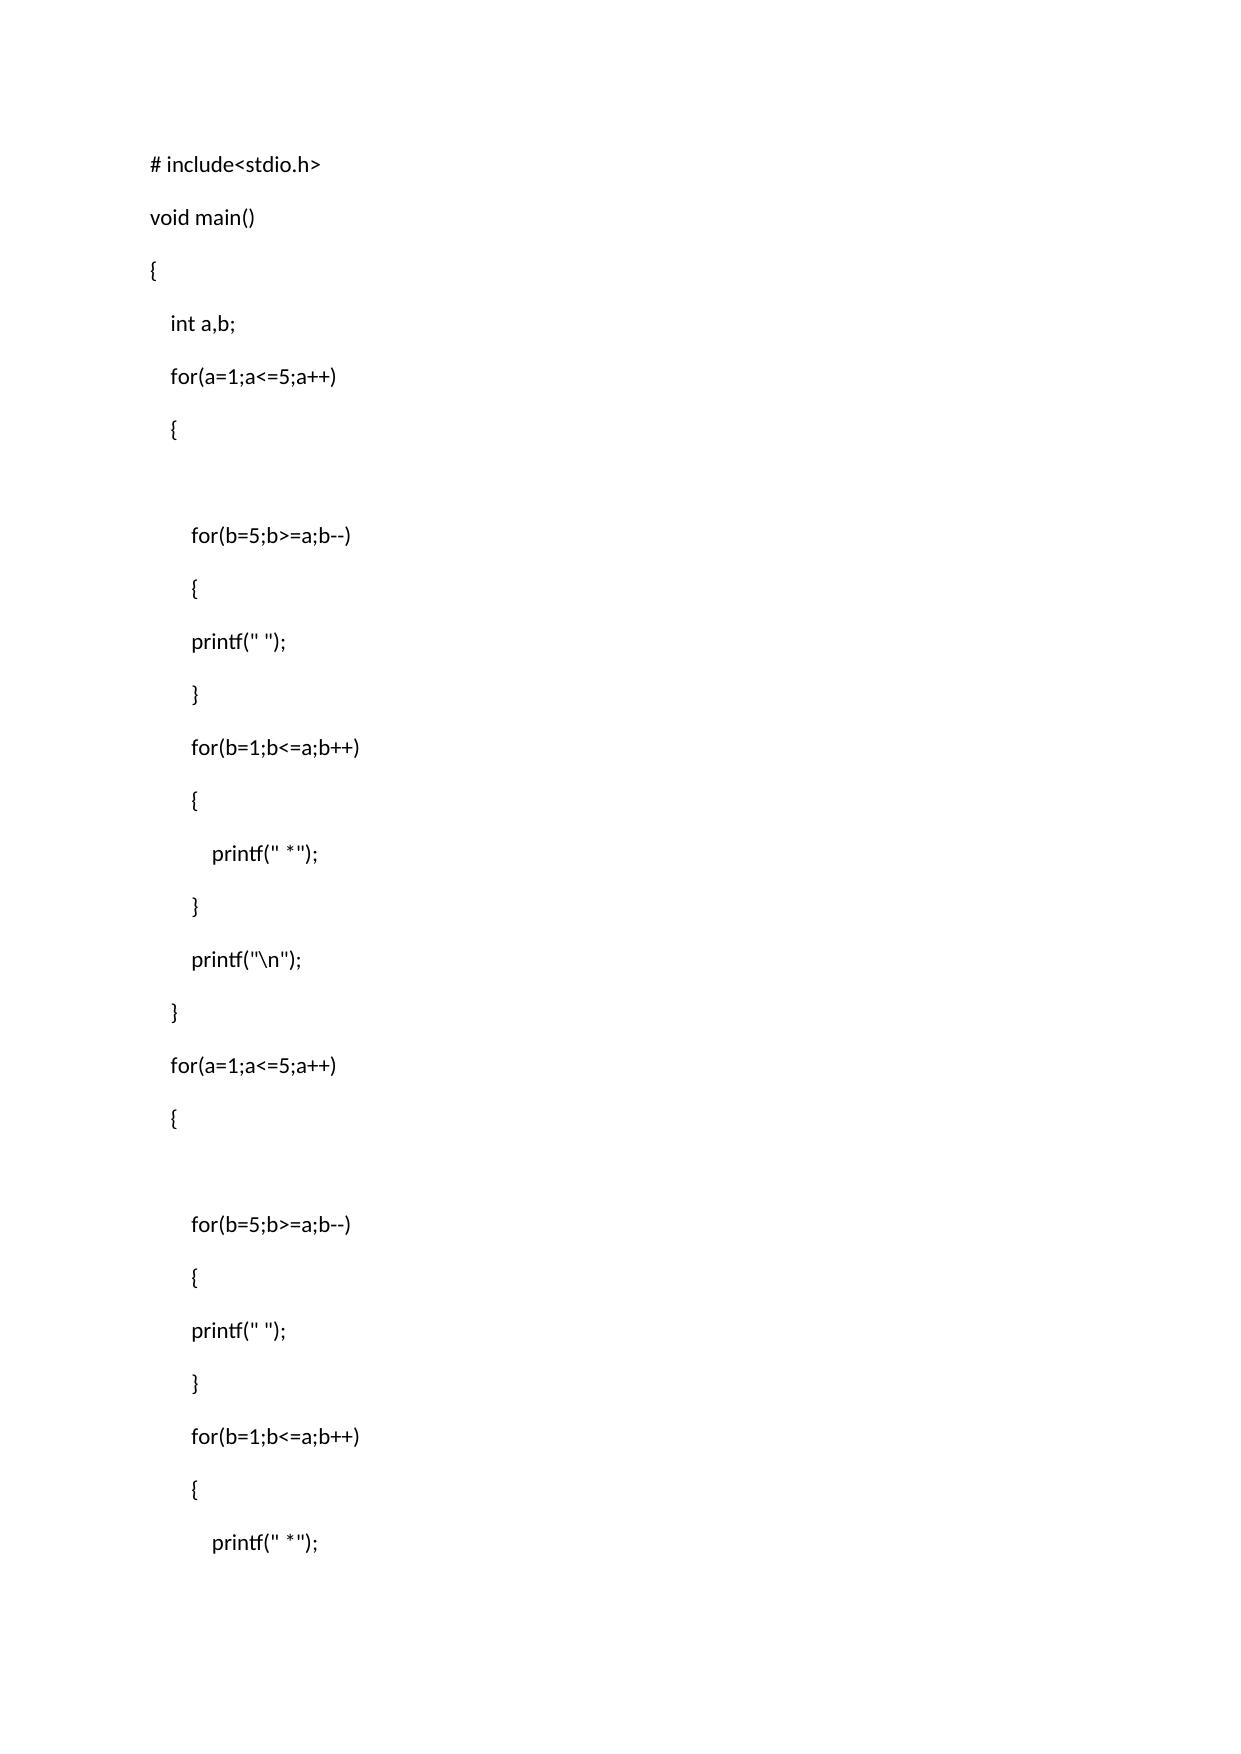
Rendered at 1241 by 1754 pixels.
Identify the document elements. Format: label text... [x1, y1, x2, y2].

text { [150, 415, 1090, 443]
text { [150, 786, 1090, 814]
text { [150, 256, 1090, 284]
text printf(" *"); [150, 839, 1090, 867]
text { [150, 1104, 1090, 1132]
text } [150, 892, 1090, 920]
text for(a=1;a<=5;a++) [150, 1051, 1090, 1079]
text } [150, 1369, 1090, 1397]
text for(b=5;b>=a;b--) [150, 1210, 1090, 1238]
text for(b=1;b<=a;b++) [150, 733, 1090, 761]
text void main() [150, 203, 1090, 231]
text int a,b; [150, 309, 1090, 337]
text # include<stdio.h> [150, 150, 1090, 178]
text printf(" "); [150, 1316, 1090, 1344]
text { [150, 574, 1090, 602]
text printf(" "); [150, 627, 1090, 655]
text printf("\n"); [150, 945, 1090, 973]
text printf(" *"); [150, 1528, 1090, 1557]
text for(b=1;b<=a;b++) [150, 1422, 1090, 1451]
text { [150, 1263, 1090, 1291]
text } [150, 998, 1090, 1026]
text for(b=5;b>=a;b--) [150, 521, 1090, 549]
text { [150, 1476, 1090, 1503]
text } [150, 680, 1090, 708]
text for(a=1;a<=5;a++) [150, 362, 1090, 390]
